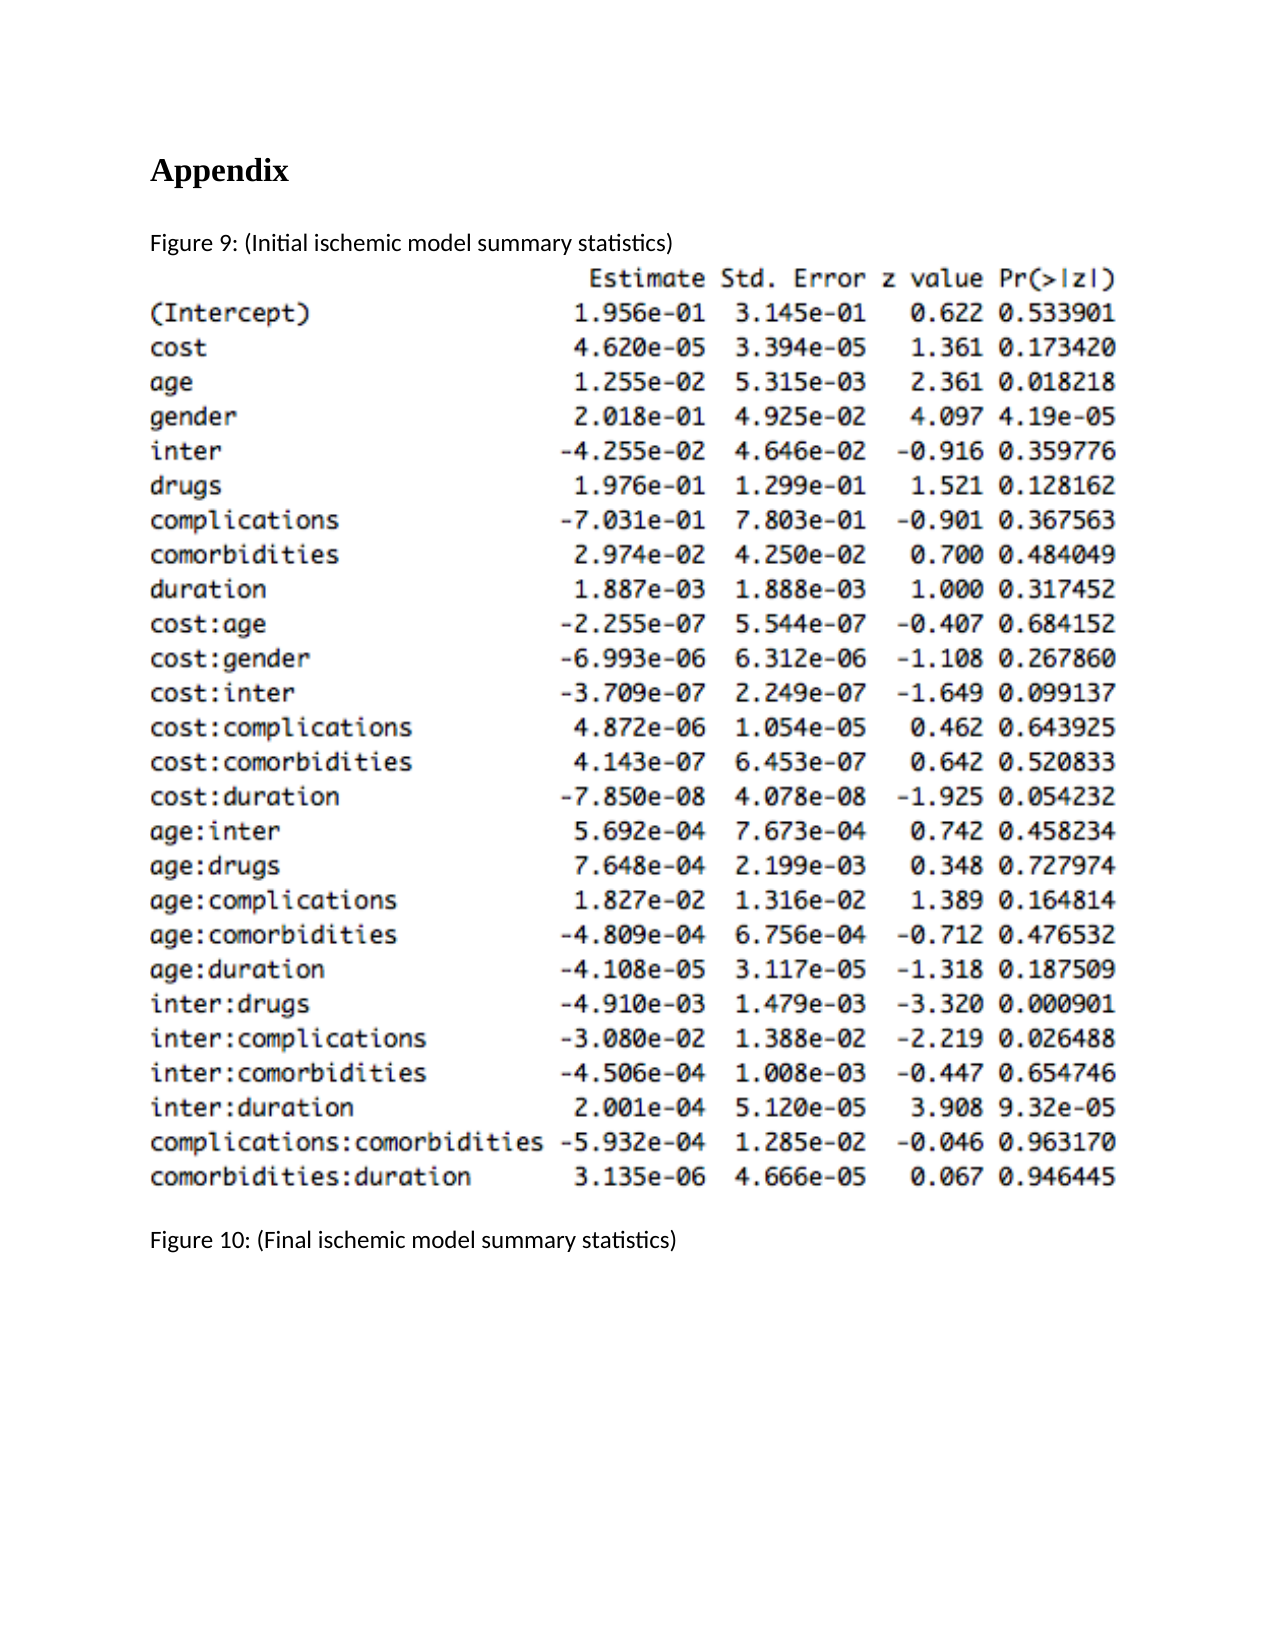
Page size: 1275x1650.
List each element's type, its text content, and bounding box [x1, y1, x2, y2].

text Figure 9: (Initial ischemic model summary statistics) [150, 227, 1125, 257]
text Figure 10: (Final ischemic model summary statistics) [150, 1224, 1125, 1255]
text Appendix [150, 150, 1125, 188]
picture [150, 257, 1125, 1194]
